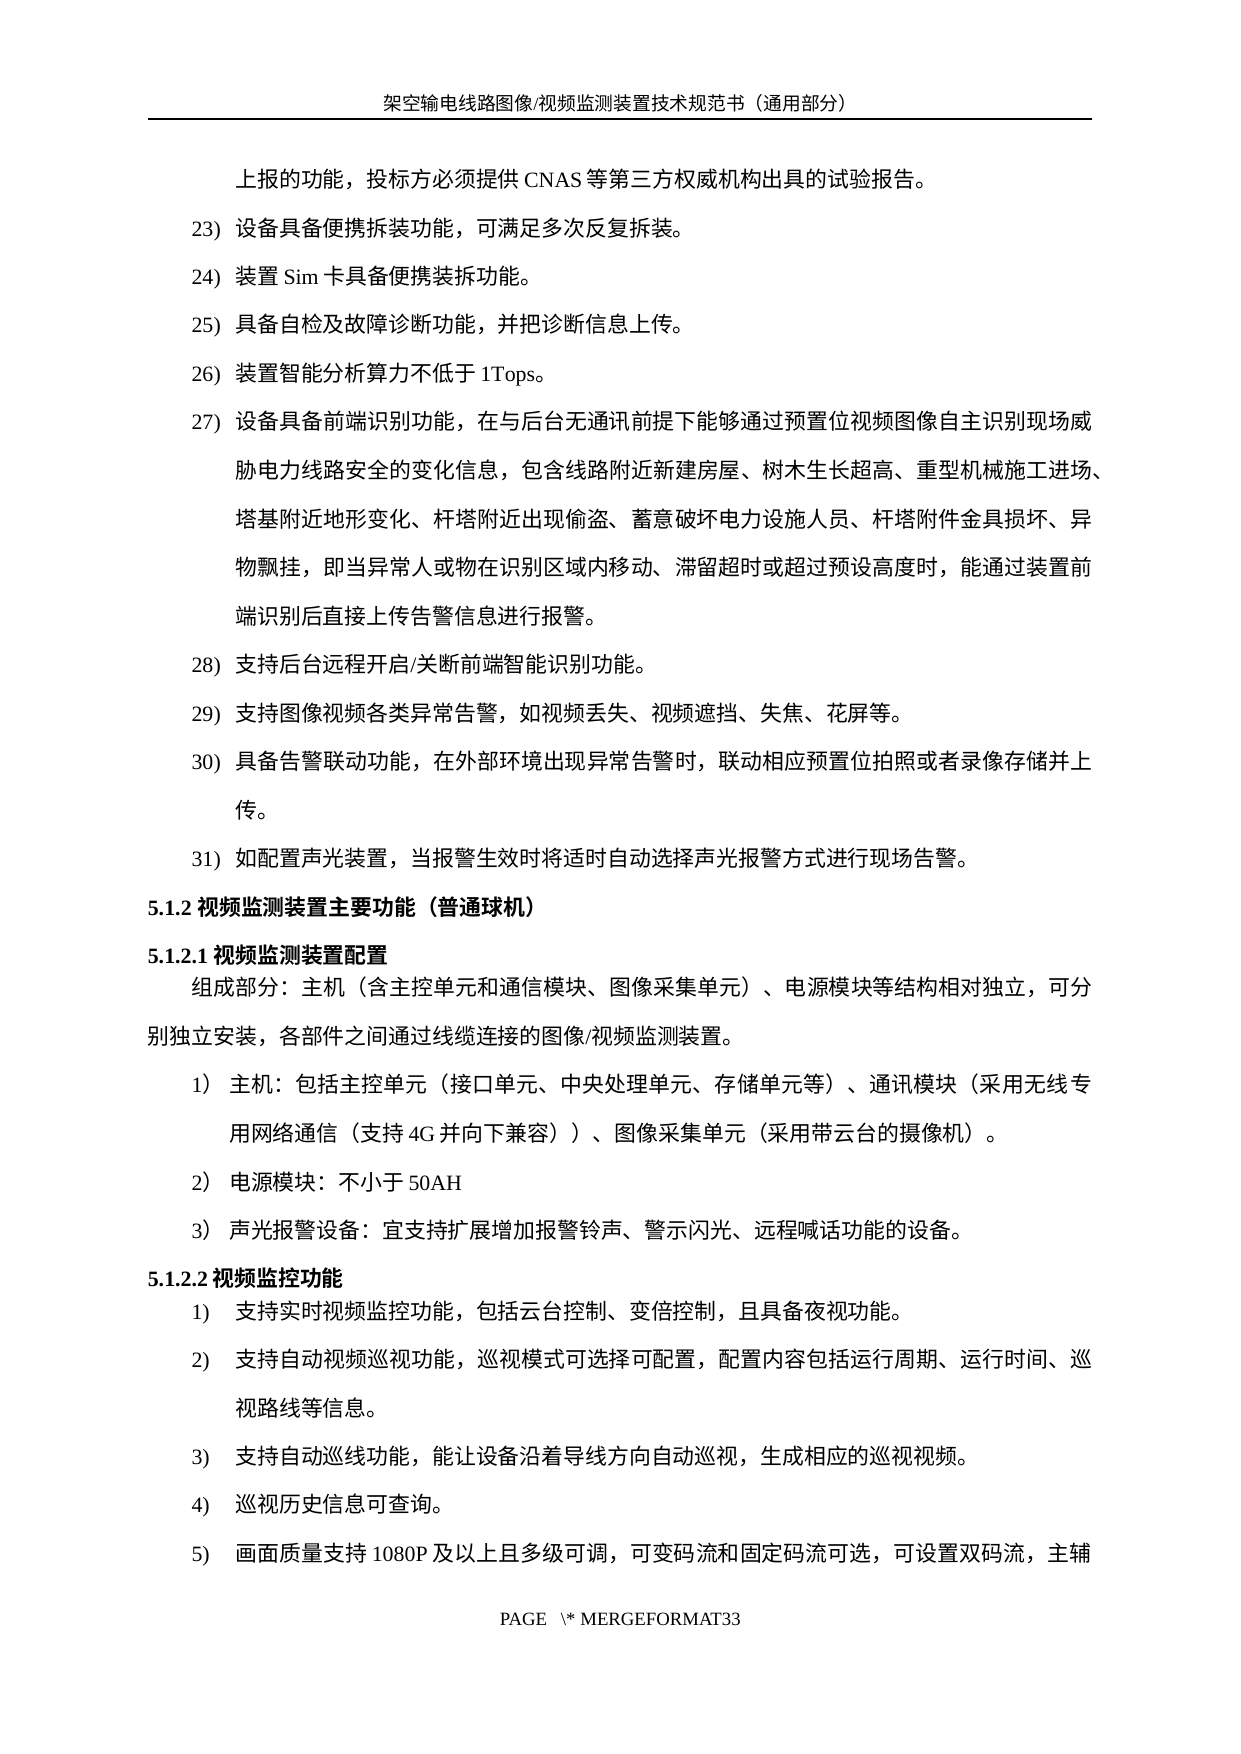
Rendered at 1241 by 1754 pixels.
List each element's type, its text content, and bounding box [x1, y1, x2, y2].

list 装置Sim卡具备便携装拆功能。 [191, 259, 1092, 291]
list 声光报警设备：宜支持扩展增加报警铃声、警示闪光、远程喊话功能的设备。 [191, 1212, 1092, 1245]
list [191, 162, 1092, 194]
text 组成部分：主机（含主控单元和通信模块、图像采集单元）、电源模块等结构相对独立，可分别独立安装，各部件之间通过线缆连接的图像/视频监测装置。 [148, 970, 1092, 1051]
list 设备具备前端识别功能，在与后台无通讯前提下能够通过预置位视频图像自主识别现场威胁电力线路安全的变化信息，包含线路附近新建房屋、树木生长超高、重型机械施工进场、塔基附近地形变化、杆塔附近出现偷盗、蓄意破坏电力设施人员、杆塔附件金具损坏、异物飘挂，即当异常人或物在识别区域内移动、滞留超时或超过预设高度时，能通过装置前端识别后直接上传告警信息进行报警。 [191, 404, 1092, 631]
list 主机：包括主控单元（接口单元、中央处理单元、存储单元等）、通讯模块（采用无线专用网络通信（支持4G并向下兼容））、图像采集单元（采用带云台的摄像机）。 [191, 1067, 1092, 1148]
list 巡视历史信息可查询。 [191, 1487, 1092, 1519]
list 支持图像视频各类异常告警，如视频丢失、视频遮挡、失焦、花屏等。 [191, 695, 1092, 728]
list 5.1.2 视频监测装置主要功能（普通球机） [148, 889, 1092, 922]
list 设备具备便携拆装功能，可满足多次反复拆装。 [191, 210, 1092, 243]
list 如配置声光装置，当报警生效时将适时自动选择声光报警方式进行现场告警。 [191, 841, 1092, 873]
list 具备自检及故障诊断功能，并把诊断信息上传。 [191, 307, 1092, 339]
list 5.1.2.1 视频监测装置配置 [148, 937, 1092, 970]
list 具备告警联动功能，在外部环境出现异常告警时，联动相应预置位拍照或者录像存储并上传。 [191, 744, 1092, 825]
list 支持自动视频巡视功能，巡视模式可选择可配置，配置内容包括运行周期、运行时间、巡视路线等信息。 [191, 1342, 1092, 1423]
list 装置智能分析算力不低于1Tops。 [191, 355, 1092, 388]
list 电源模块：不小于50AH [191, 1164, 1092, 1197]
list 支持实时视频监控功能，包括云台控制、变倍控制，且具备夜视功能。 [191, 1293, 1092, 1326]
list 5.1.2.2视频监控功能 [148, 1261, 1092, 1293]
list 支持自动巡线功能，能让设备沿着导线方向自动巡视，生成相应的巡视视频。 [191, 1439, 1092, 1471]
list 支持后台远程开启/关断前端智能识别功能。 [191, 647, 1092, 679]
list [191, 1535, 1092, 1568]
